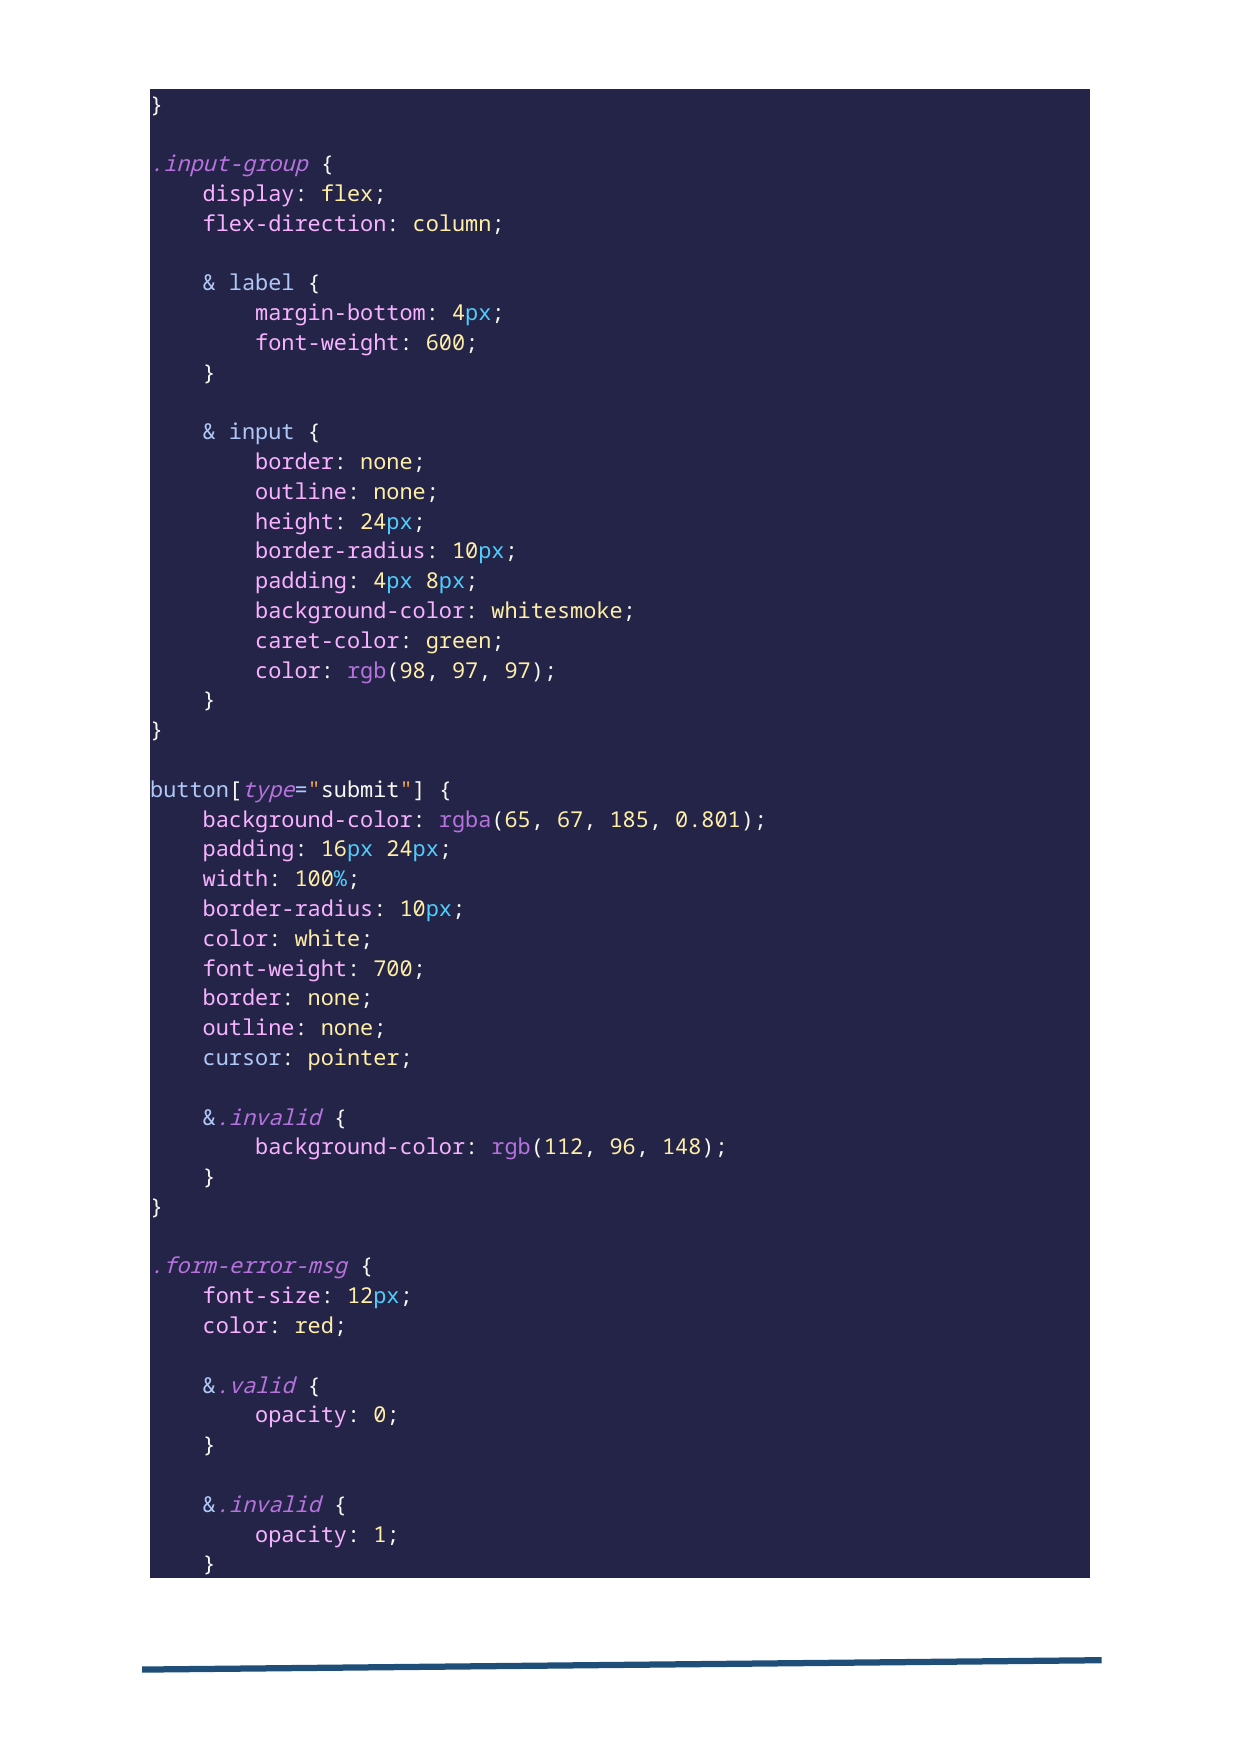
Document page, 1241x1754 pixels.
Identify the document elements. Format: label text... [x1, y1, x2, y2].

text outline: none; [150, 476, 1090, 506]
text &.invalid { [150, 1102, 1090, 1131]
text .form-error-msg { [150, 1251, 1090, 1280]
text width: 100%; [150, 863, 1090, 893]
text button[type="submit"] { [150, 774, 1090, 804]
text padding: 16px 24px; [150, 833, 1090, 863]
text } [150, 89, 1090, 118]
text background-color: whitesmoke; [150, 595, 1090, 625]
text color: red; [150, 1310, 1090, 1340]
text } [150, 1548, 1090, 1578]
text border-radius: 10px; [150, 893, 1090, 923]
text } [150, 714, 1090, 744]
text } [150, 1161, 1090, 1191]
text display: flex; [150, 178, 1090, 208]
text color: rgb(98, 97, 97); [150, 655, 1090, 684]
text background-color: rgba(65, 67, 185, 0.801); [150, 804, 1090, 833]
text cursor: pointer; [150, 1042, 1090, 1072]
text &.valid { [150, 1370, 1090, 1399]
text opacity: 1; [150, 1519, 1090, 1548]
text } [150, 1191, 1090, 1221]
text height: 24px; [150, 506, 1090, 536]
text } [150, 357, 1090, 387]
text & input { [150, 416, 1090, 446]
text caret-color: green; [150, 625, 1090, 655]
text .input-group { [150, 148, 1090, 178]
text padding: 4px 8px; [150, 565, 1090, 595]
text border-radius: 10px; [150, 536, 1090, 565]
text border: none; [150, 446, 1090, 476]
text background-color: rgb(112, 96, 148); [150, 1131, 1090, 1161]
text &.invalid { [150, 1489, 1090, 1519]
text outline: none; [150, 1012, 1090, 1042]
text font-weight: 700; [150, 953, 1090, 982]
text border: none; [150, 982, 1090, 1012]
text } [150, 684, 1090, 714]
text margin-bottom: 4px; [150, 297, 1090, 327]
text } [150, 1429, 1090, 1459]
text flex-direction: column; [150, 208, 1090, 238]
text color: white; [150, 923, 1090, 953]
text font-size: 12px; [150, 1280, 1090, 1310]
text opacity: 0; [150, 1399, 1090, 1429]
text & label { [150, 267, 1090, 297]
text font-weight: 600; [150, 327, 1090, 357]
